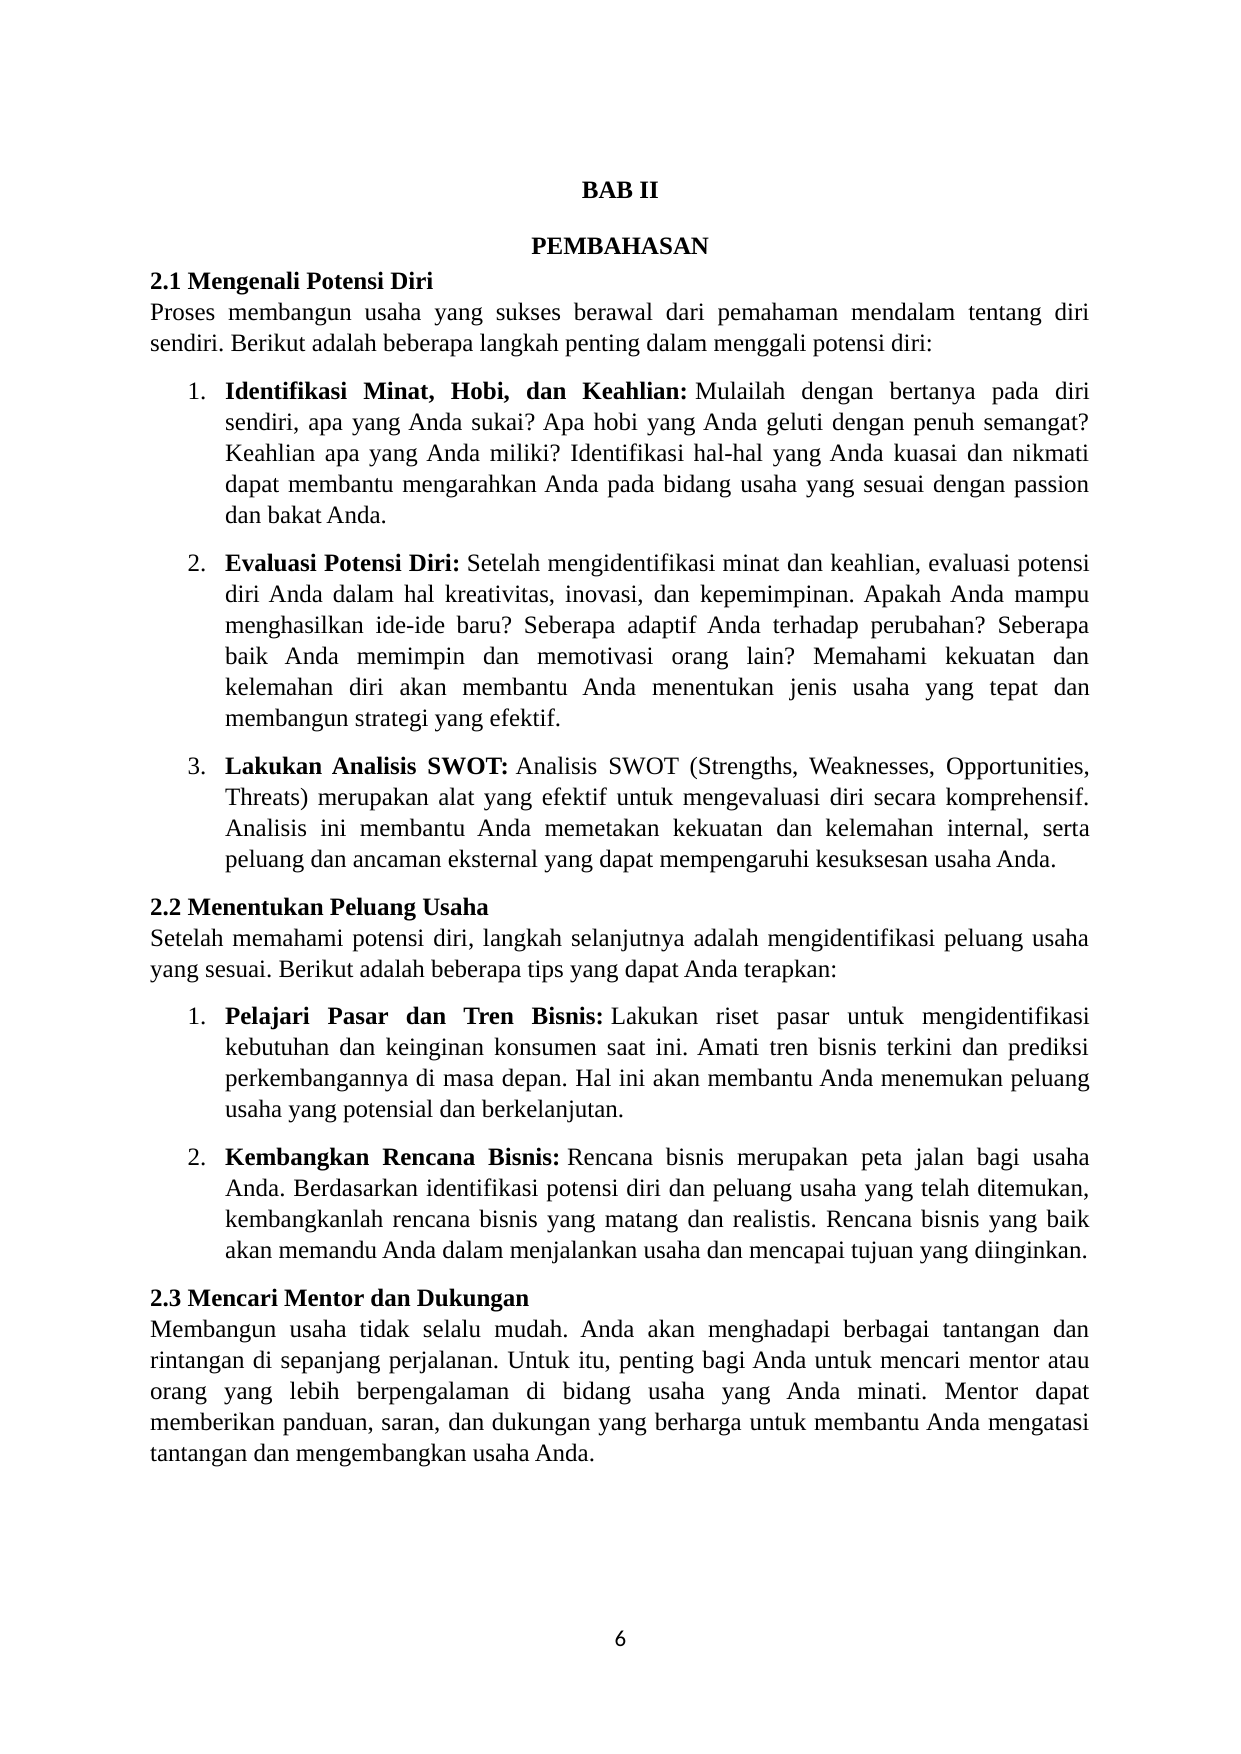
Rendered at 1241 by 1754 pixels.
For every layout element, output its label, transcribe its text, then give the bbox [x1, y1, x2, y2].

subtitle 2.3 Mencari Mentor dan Dukungan [150, 1283, 1090, 1312]
text Proses membangun usaha yang sukses berawal dari pemahaman mendalam tentang diri sendiri. Berikut adalah beberapa langkah penting dalam menggali potensi diri: [150, 297, 1090, 357]
text Setelah memahami potensi diri, langkah selanjutnya adalah mengidentifikasi peluang usaha yang sesuai. Berikut adalah beberapa tips yang dapat Anda terapkan: [150, 923, 1090, 982]
list Evaluasi Potensi Diri: Setelah mengidentifikasi minat dan keahlian, evaluasi potensi diri Anda dalam hal kreativitas, inovasi, dan kepemimpinan. Apakah Anda mampu menghasilkan ide-ide baru? Seberapa adaptif Anda terhadap perubahan? Seberapa baik Anda memimpin dan memotivasi orang lain? Memahami kekuatan dan kelemahan diri akan membantu Anda menentukan jenis usaha yang tepat dan membangun strategi yang efektif. [187, 548, 1090, 732]
list Pelajari Pasar dan Tren Bisnis: Lakukan riset pasar untuk mengidentifikasi kebutuhan dan keinginan konsumen saat ini. Amati tren bisnis terkini dan prediksi perkembangannya di masa depan. Hal ini akan membantu Anda menemukan peluang usaha yang potensial dan berkelanjutan. [187, 1001, 1090, 1123]
subtitle PEMBAHASAN [150, 231, 1090, 260]
text Membangun usaha tidak selalu mudah. Anda akan menghadapi berbagai tantangan dan rintangan di sepanjang perjalanan. Untuk itu, penting bagi Anda untuk mencari mentor atau orang yang lebih berpengalaman di bidang usaha yang Anda minati. Mentor dapat memberikan panduan, saran, dan dukungan yang berharga untuk membantu Anda mengatasi tantangan dan mengembangkan usaha Anda. [150, 1314, 1090, 1467]
subtitle 2.1 Mengenali Potensi Diri [150, 266, 1090, 295]
list Identifikasi Minat, Hobi, dan Keahlian: Mulailah dengan bertanya pada diri sendiri, apa yang Anda sukai? Apa hobi yang Anda geluti dengan penuh semangat? Keahlian apa yang Anda miliki? Identifikasi hal-hal yang Anda kuasai dan nikmati dapat membantu mengarahkan Anda pada bidang usaha yang sesuai dengan passion dan bakat Anda. [187, 376, 1090, 529]
list Kembangkan Rencana Bisnis: Rencana bisnis merupakan peta jalan bagi usaha Anda. Berdasarkan identifikasi potensi diri dan peluang usaha yang telah ditemukan, kembangkanlah rencana bisnis yang matang dan realistis. Rencana bisnis yang baik akan memandu Anda dalam menjalankan usaha dan mencapai tujuan yang diinginkan. [187, 1142, 1090, 1264]
subtitle 2.2 Menentukan Peluang Usaha [150, 892, 1090, 920]
list Lakukan Analisis SWOT: Analisis SWOT (Strengths, Weaknesses, Opportunities, Threats) merupakan alat yang efektif untuk mengevaluasi diri secara komprehensif. Analisis ini membantu Anda memetakan kekuatan dan kelemahan internal, serta peluang dan ancaman eksternal yang dapat mempengaruhi kesuksesan usaha Anda. [187, 751, 1090, 873]
subtitle BAB II [150, 175, 1090, 204]
